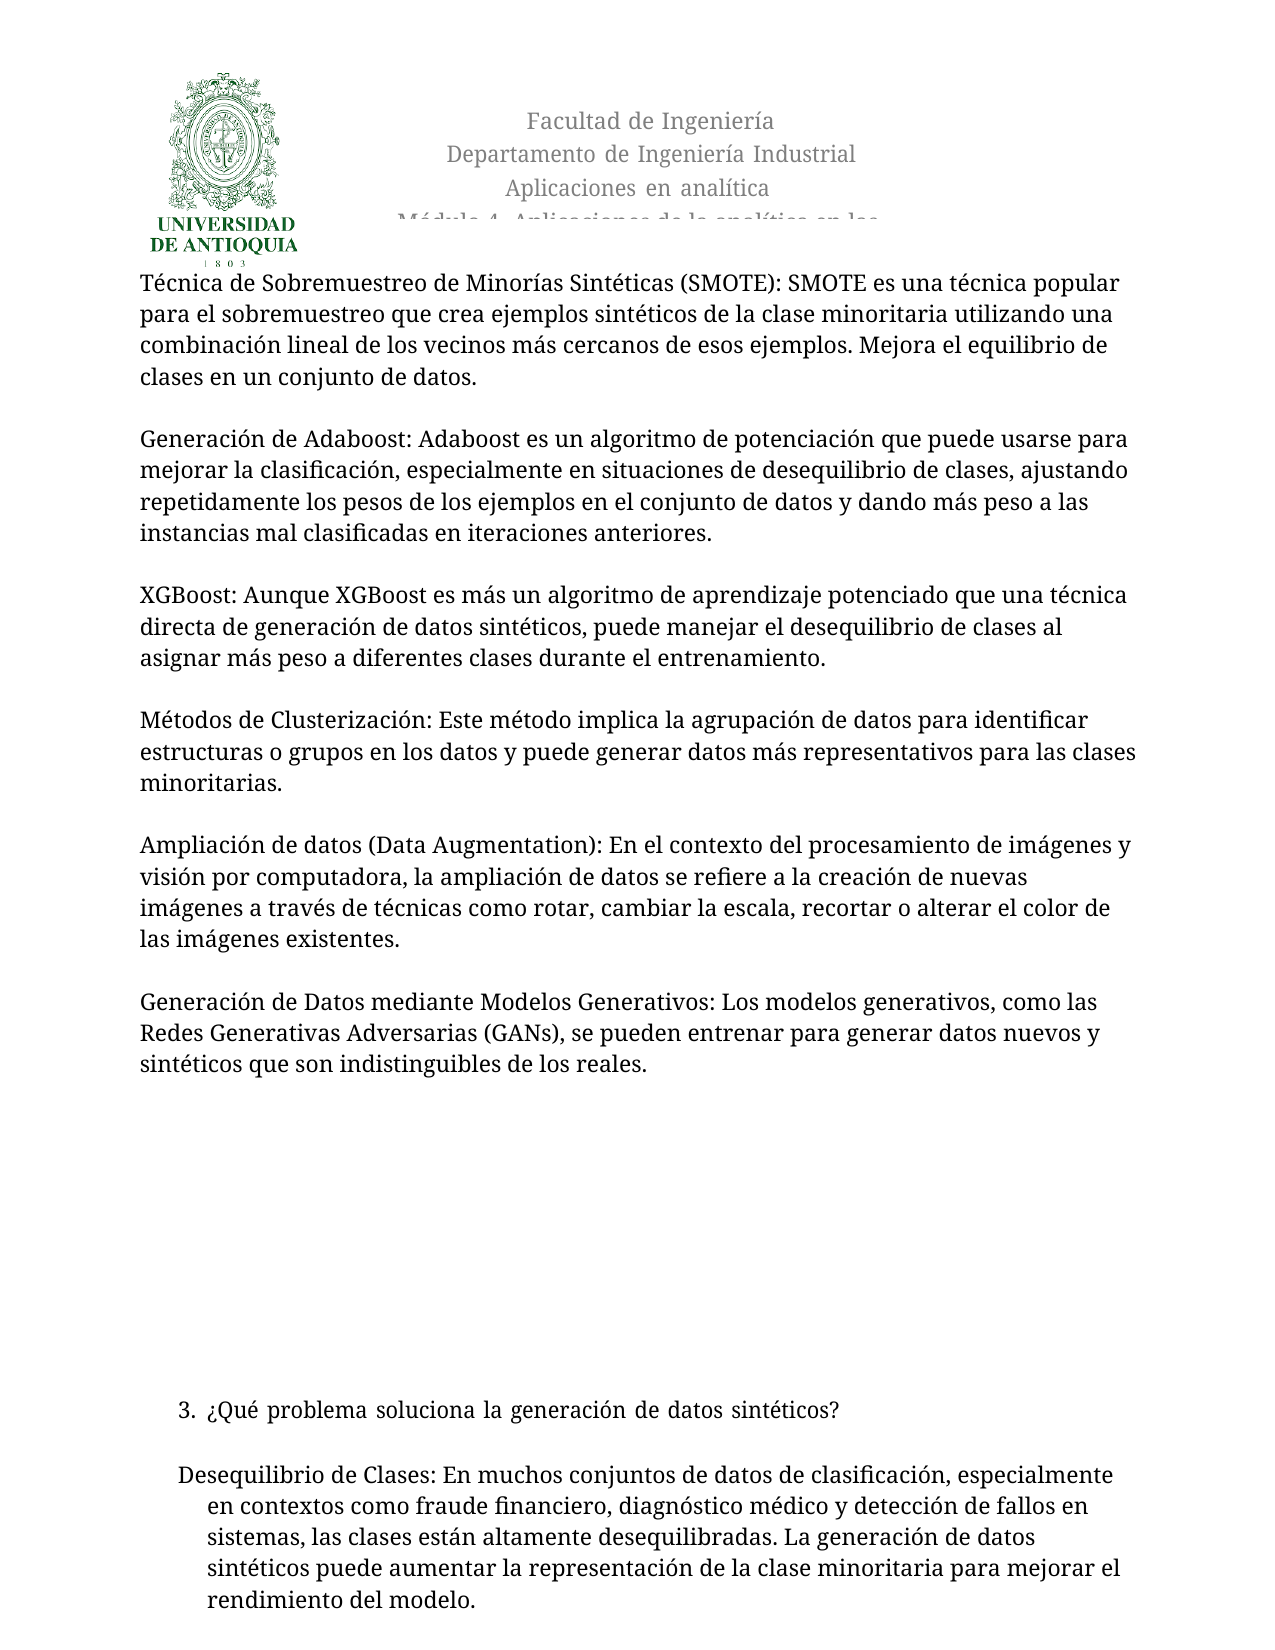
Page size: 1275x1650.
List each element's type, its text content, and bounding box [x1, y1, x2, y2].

text Generación de Datos mediante Modelos Generativos: Los modelos generativos, como las Redes Generativas Adversarias (GANs), se pueden entrenar para generar datos nuevos y sintéticos que son indistinguibles de los reales. [139, 985, 1137, 1079]
text Generación de Adaboost: Adaboost es un algoritmo de potenciación que puede usarse para mejorar la clasificación, especialmente en situaciones de desequilibrio de clases, ajustando repetidamente los pesos de los ejemplos en el conjunto de datos y dando más peso a las instancias mal clasificadas en iteraciones anteriores. [139, 423, 1137, 548]
text XGBoost: Aunque XGBoost es más un algoritmo de aprendizaje potenciado que una técnica directa de generación de datos sintéticos, puede manejar el desequilibrio de clases al asignar más peso a diferentes clases durante el entrenamiento. [139, 579, 1137, 673]
list ¿Qué problema soluciona la generación de datos sintéticos? [178, 1394, 1137, 1425]
picture [150, 73, 298, 267]
text Técnica de Sobremuestreo de Minorías Sintéticas (SMOTE): SMOTE es una técnica popular para el sobremuestreo que crea ejemplos sintéticos de la clase minoritaria utilizando una combinación lineal de los vecinos más cercanos de esos ejemplos. Mejora el equilibrio de clases en un conjunto de datos. [139, 267, 1137, 392]
text Ampliación de datos (Data Augmentation): En el contexto del procesamiento de imágenes y visión por computadora, la ampliación de datos se refiere a la creación de nuevas imágenes a través de técnicas como rotar, cambiar la escala, recortar o alterar el color de las imágenes existentes. [139, 829, 1137, 954]
list Desequilibrio de Clases: En muchos conjuntos de datos de clasificación, especialmente en contextos como fraude financiero, diagnóstico médico y detección de fallos en sistemas, las clases están altamente desequilibradas. La generación de datos sintéticos puede aumentar la representación de la clase minoritaria para mejorar el rendimiento del modelo. [178, 1458, 1137, 1615]
text Métodos de Clusterización: Este método implica la agrupación de datos para identificar estructuras o grupos en los datos y puede generar datos más representativos para las clases minoritarias. [139, 704, 1137, 798]
